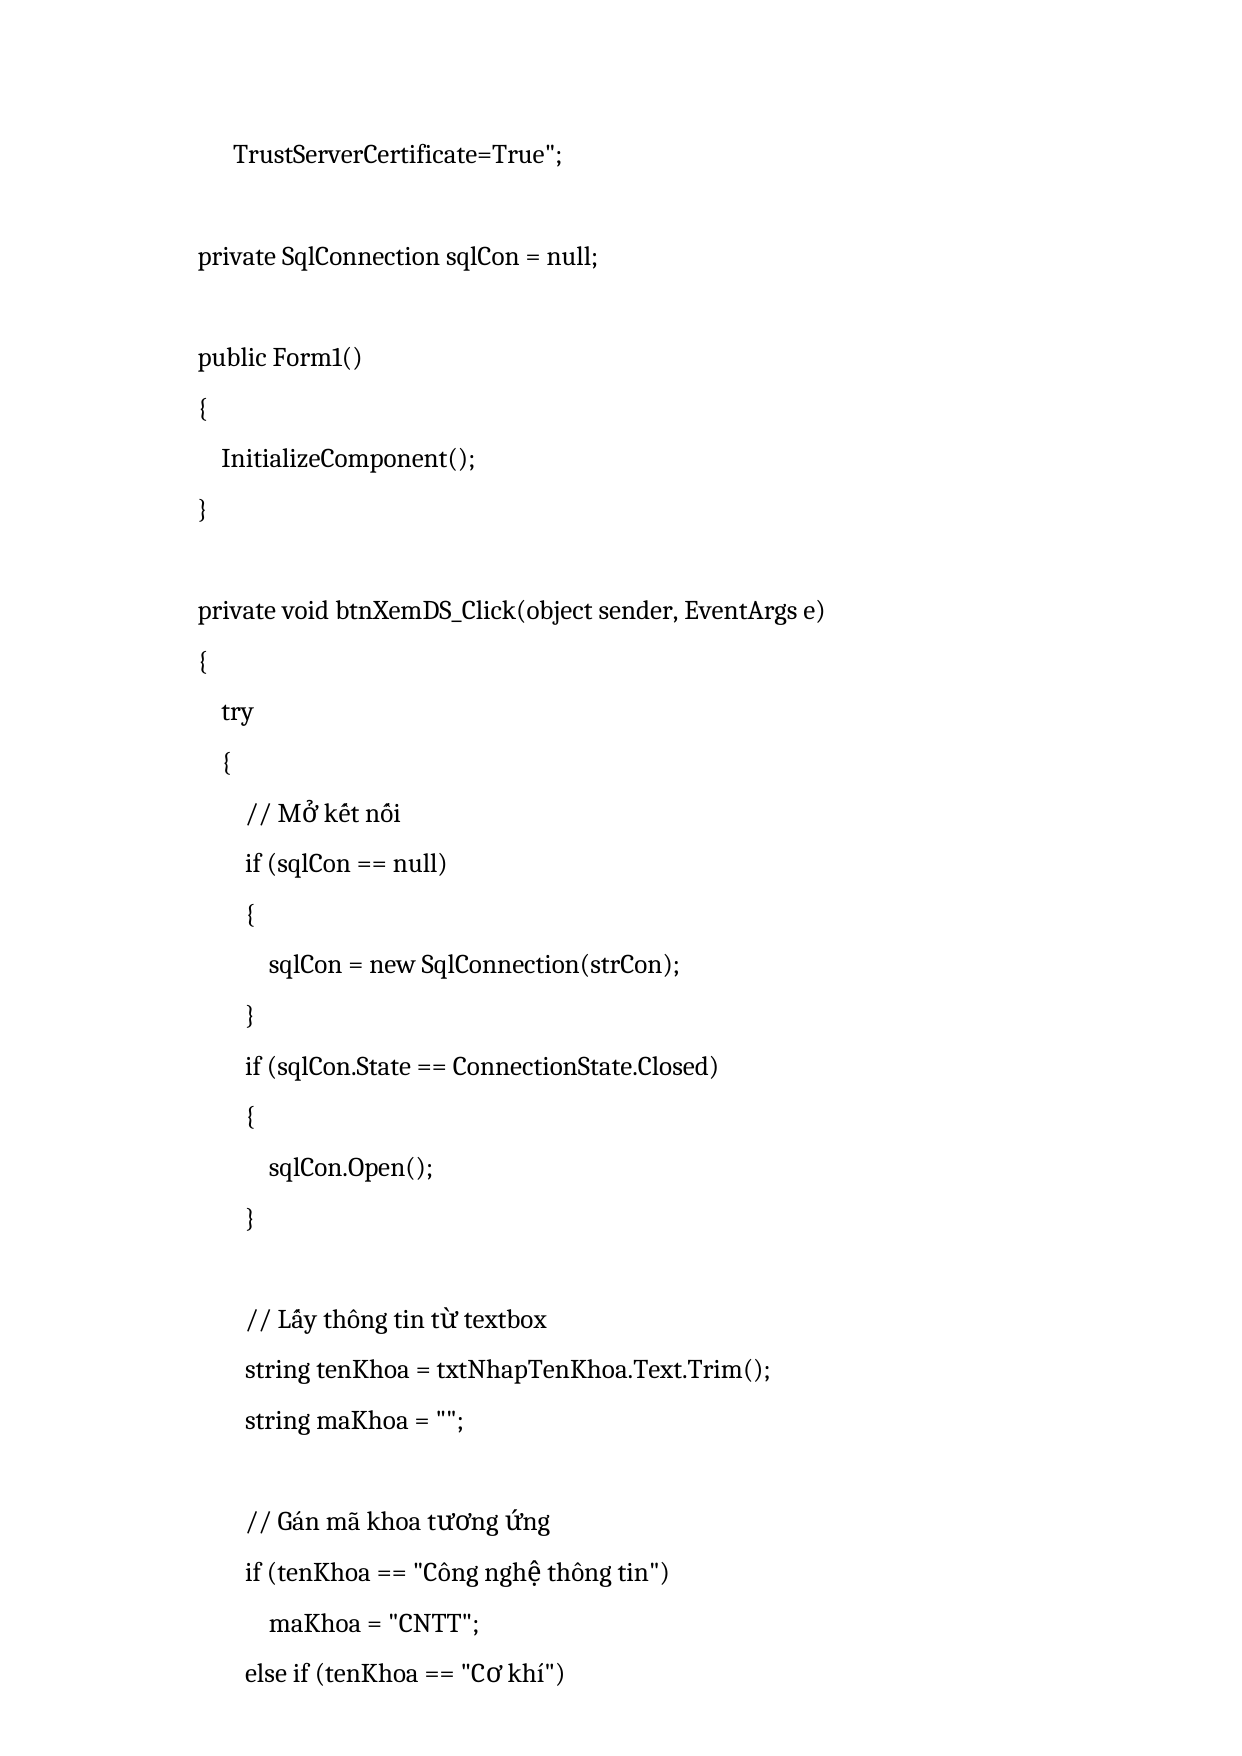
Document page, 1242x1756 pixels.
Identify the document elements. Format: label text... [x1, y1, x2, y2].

text if (tenKhoa == "Công nghệ thông tin") [150, 1557, 1124, 1588]
text if (sqlCon == null) [150, 848, 1124, 879]
text InitializeComponent(); [150, 443, 1124, 474]
text { [150, 747, 1124, 778]
text private void btnXemDS_Click(object sender, EventArgs e) [150, 595, 1124, 626]
text { [150, 1101, 1124, 1133]
text } [150, 1000, 1124, 1031]
text } [150, 494, 1124, 525]
text } [150, 1203, 1124, 1234]
text { [150, 899, 1124, 930]
text maKhoa = "CNTT"; [150, 1608, 1124, 1639]
text // Mở kết nối [150, 798, 1124, 829]
text string maKhoa = ""; [150, 1405, 1124, 1436]
text { [150, 646, 1124, 677]
text public Form1() [150, 342, 1124, 373]
text private SqlConnection sqlCon = null; [150, 241, 1124, 272]
text sqlCon.Open(); [150, 1152, 1124, 1183]
text // Gán mã khoa tương ứng [150, 1506, 1124, 1538]
text sqlCon = new SqlConnection(strCon); [150, 949, 1124, 981]
text string tenKhoa = txtNhapTenKhoa.Text.Trim(); [150, 1354, 1124, 1386]
text try [150, 696, 1124, 728]
text if (sqlCon.State == ConnectionState.Closed) [150, 1051, 1124, 1082]
text TrustServerCertificate=True"; [150, 139, 1124, 171]
text // Lấy thông tin từ textbox [150, 1304, 1124, 1335]
text else if (tenKhoa == "Cơ khí") [150, 1658, 1124, 1689]
text { [150, 393, 1124, 424]
